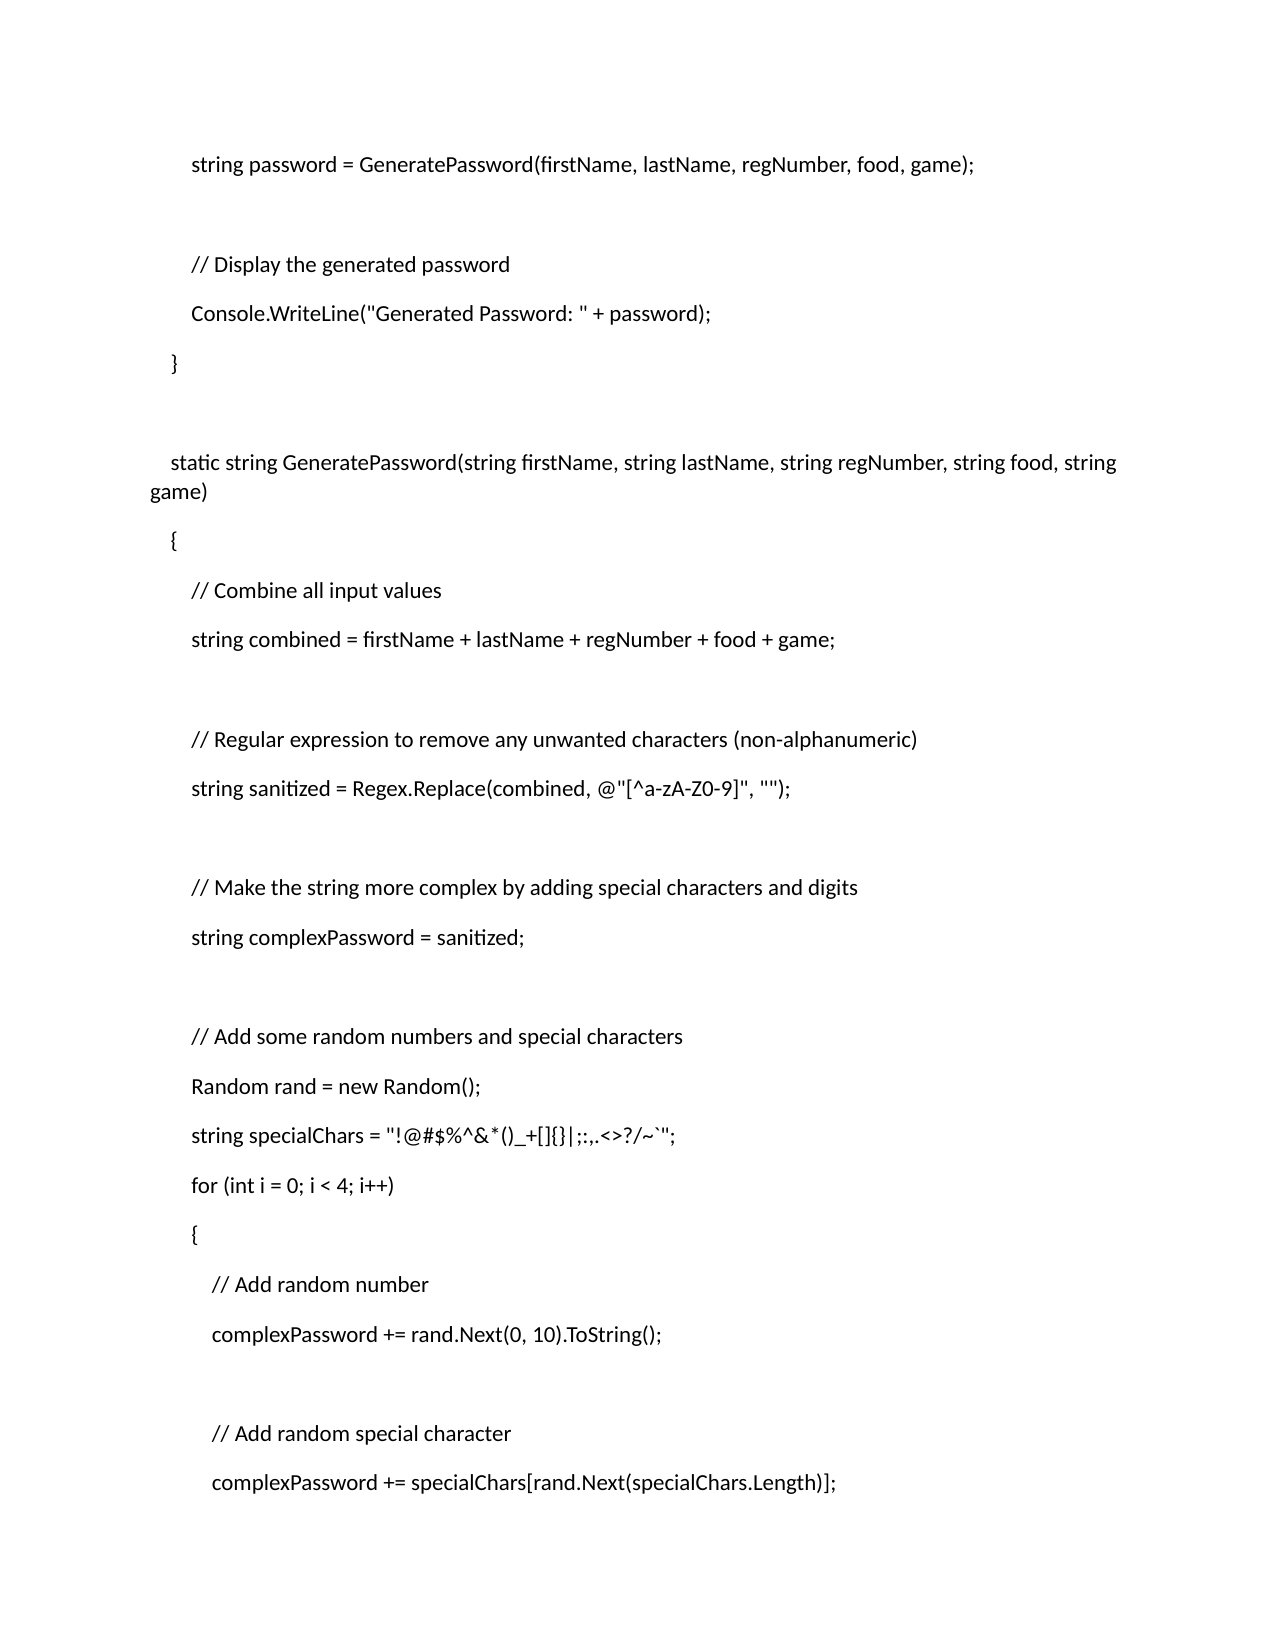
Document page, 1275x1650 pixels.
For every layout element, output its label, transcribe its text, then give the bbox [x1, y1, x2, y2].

text string specialChars = "!@#$%^&*()_+[]{}|;:,.<>?/~`"; [150, 1121, 1125, 1149]
text // Add random special character [150, 1418, 1125, 1447]
text string sanitized = Regex.Replace(combined, @"[^a-zA-Z0-9]", ""); [150, 774, 1125, 802]
text complexPassword += rand.Next(0, 10).ToString(); [150, 1319, 1125, 1348]
text // Add random number [150, 1269, 1125, 1298]
text // Display the generated password [150, 249, 1125, 278]
text { [150, 526, 1125, 554]
text } [150, 348, 1125, 377]
text Random rand = new Random(); [150, 1071, 1125, 1100]
text static string GeneratePassword(string firstName, string lastName, string regNumber, string food, string game) [150, 447, 1125, 505]
text Console.WriteLine("Generated Password: " + password); [150, 299, 1125, 327]
text string combined = firstName + lastName + regNumber + food + game; [150, 625, 1125, 654]
text string complexPassword = sanitized; [150, 922, 1125, 951]
text // Regular expression to remove any unwanted characters (non-alphanumeric) [150, 724, 1125, 753]
text // Make the string more complex by adding special characters and digits [150, 873, 1125, 902]
text complexPassword += specialChars[rand.Next(specialChars.Length)]; [150, 1468, 1125, 1497]
text // Combine all input values [150, 575, 1125, 604]
text for (int i = 0; i < 4; i++) [150, 1170, 1125, 1199]
text // Add some random numbers and special characters [150, 1022, 1125, 1050]
text string password = GeneratePassword(firstName, lastName, regNumber, food, game); [150, 150, 1125, 179]
text { [150, 1220, 1125, 1249]
